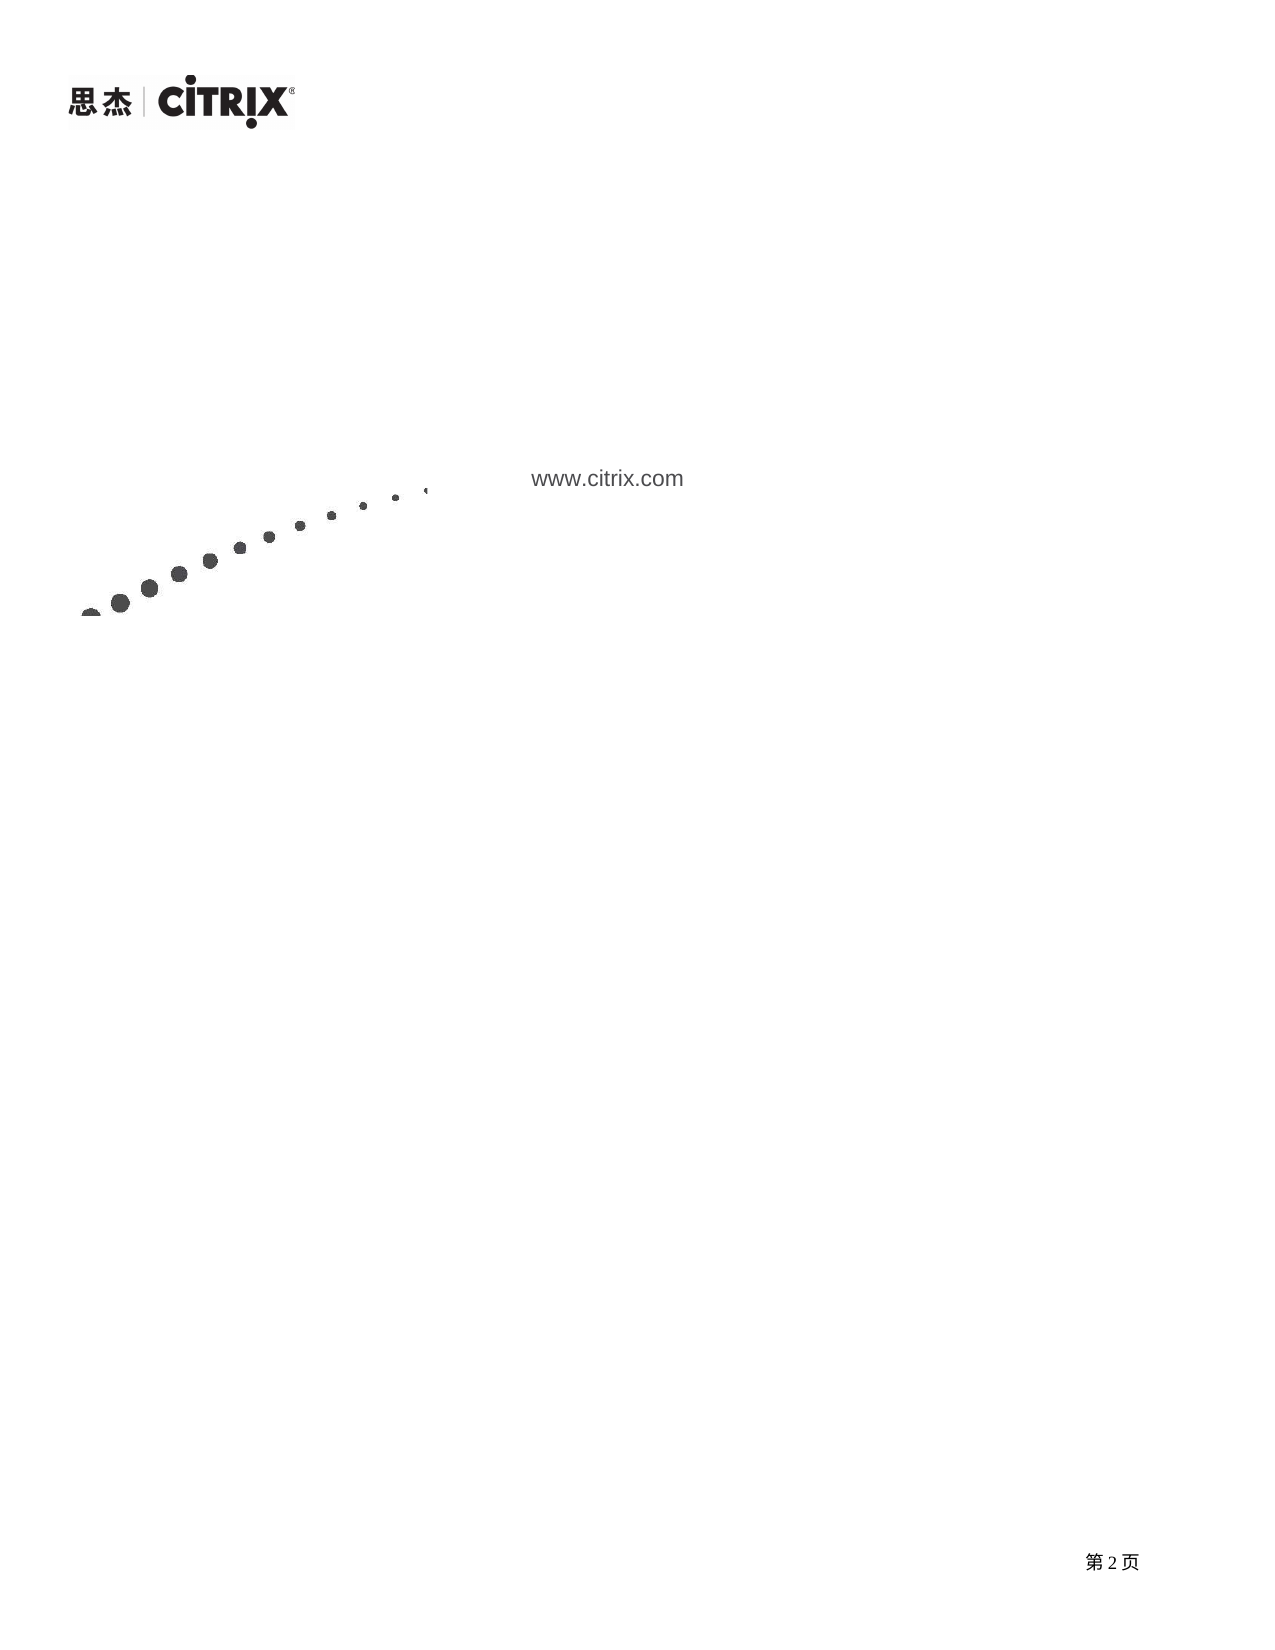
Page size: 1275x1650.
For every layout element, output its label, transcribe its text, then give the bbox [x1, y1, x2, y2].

picture [79, 463, 428, 616]
picture [68, 75, 295, 130]
text www.citrix.com [512, 465, 703, 492]
